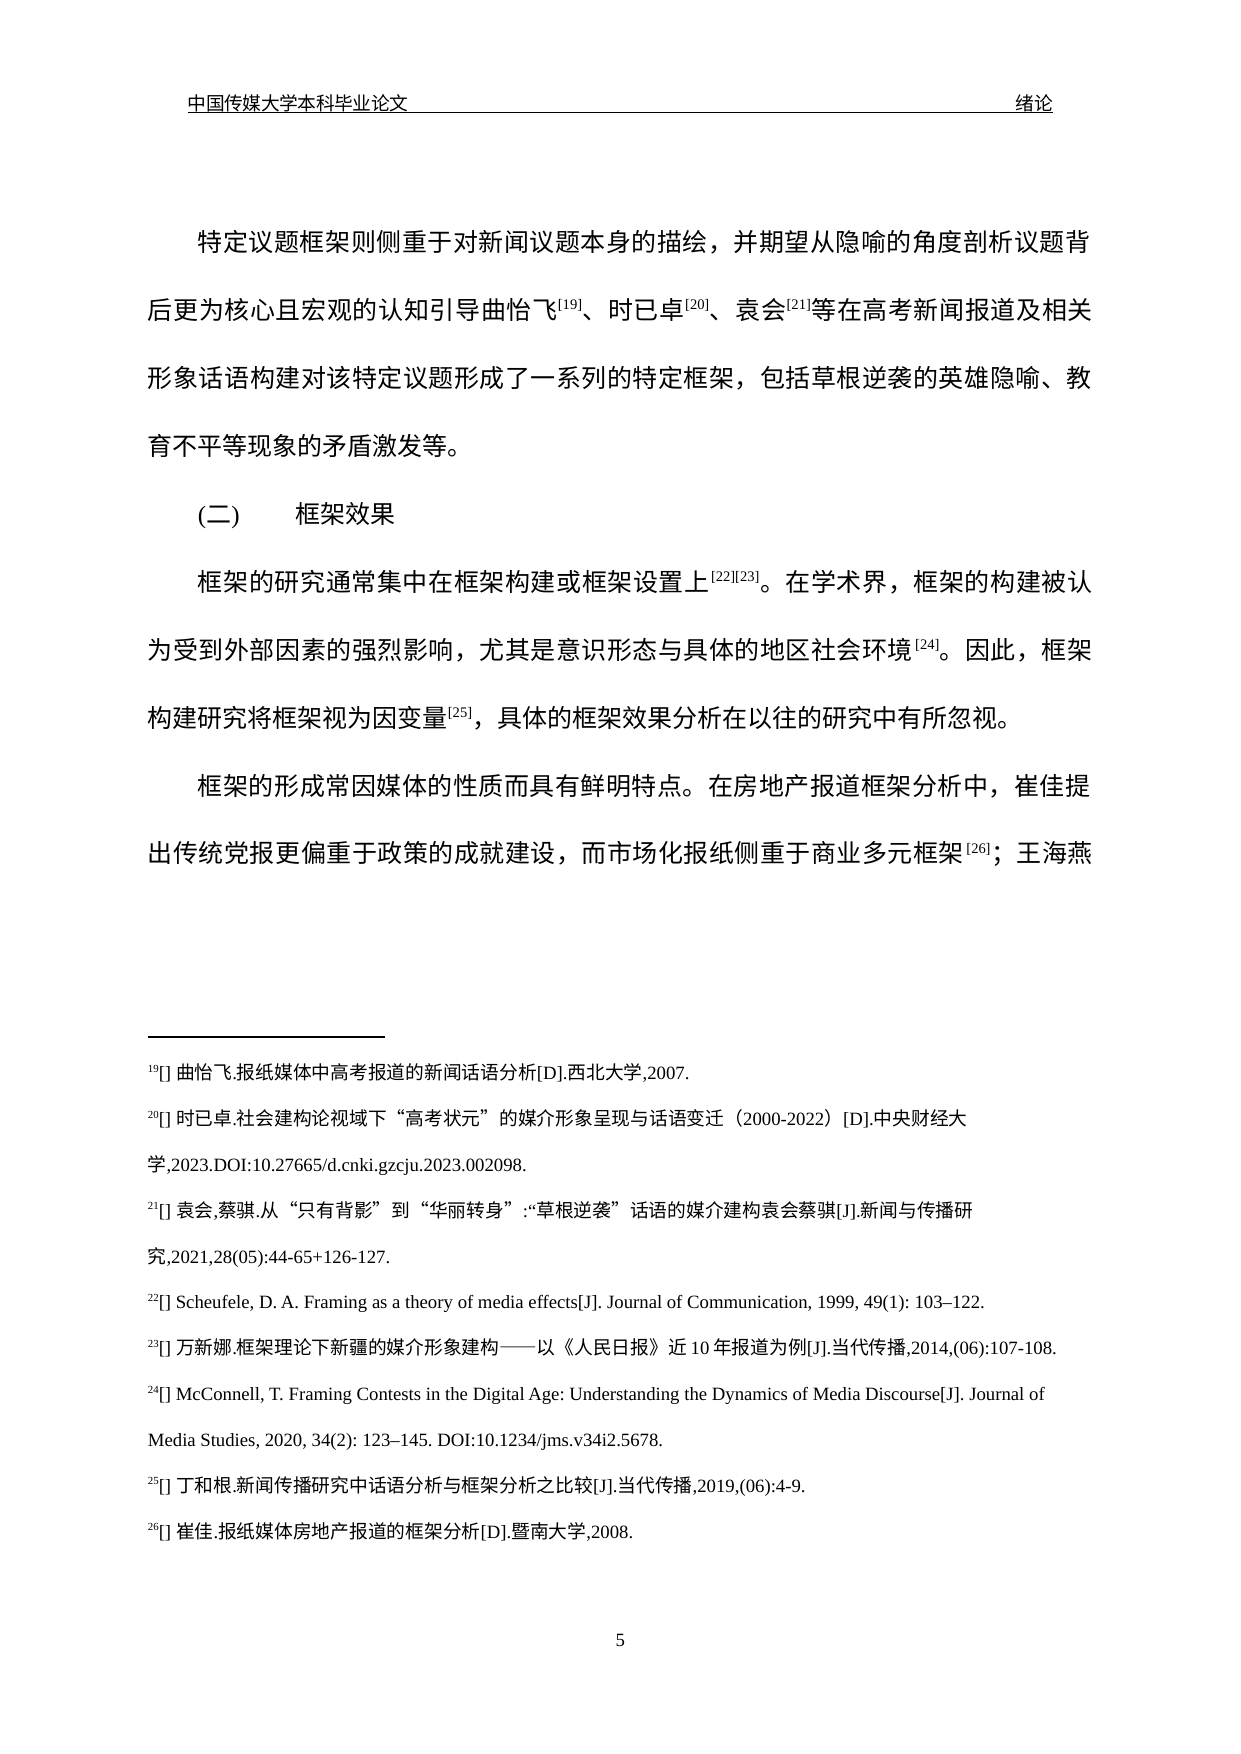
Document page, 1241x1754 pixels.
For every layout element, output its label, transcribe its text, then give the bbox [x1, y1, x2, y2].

text 框架效果 [148, 478, 1092, 546]
text 特定议题框架则侧重于对新闻议题本身的描绘，并期望从隐喻的角度剖析议题背后更为核心且宏观的认知引导曲怡飞[]、时已卓[]、袁会[]等在高考新闻报道及相关形象话语构建对该特定议题形成了一系列的特定框架，包括草根逆袭的英雄隐喻、教育不平等现象的矛盾激发等。 [148, 207, 1092, 478]
text 框架的形成常因媒体的性质而具有鲜明特点。在房地产报道框架分析中，崔佳提出传统党报更偏重于政策的成就建设，而市场化报纸侧重于商业多元框架[]；王海燕[]等指出，官方媒体更重视喉舌模式的框架建构，但市场化媒体更重视监督模式的框架设立。同时，框架也因国家、地区而异，高考在西方媒体的报道下，更加强调制度与教育之间的合理性[]，而我国媒体则更频繁地对新闻事件本身进行信息报道[]。 [148, 750, 1092, 886]
text 框架的研究通常集中在框架构建或框架设置上[][]。在学术界，框架的构建被认为受到外部因素的强烈影响，尤其是意识形态与具体的地区社会环境[]。因此，框架构建研究将框架视为因变量[]，具体的框架效果分析在以往的研究中有所忽视。 [148, 546, 1092, 750]
